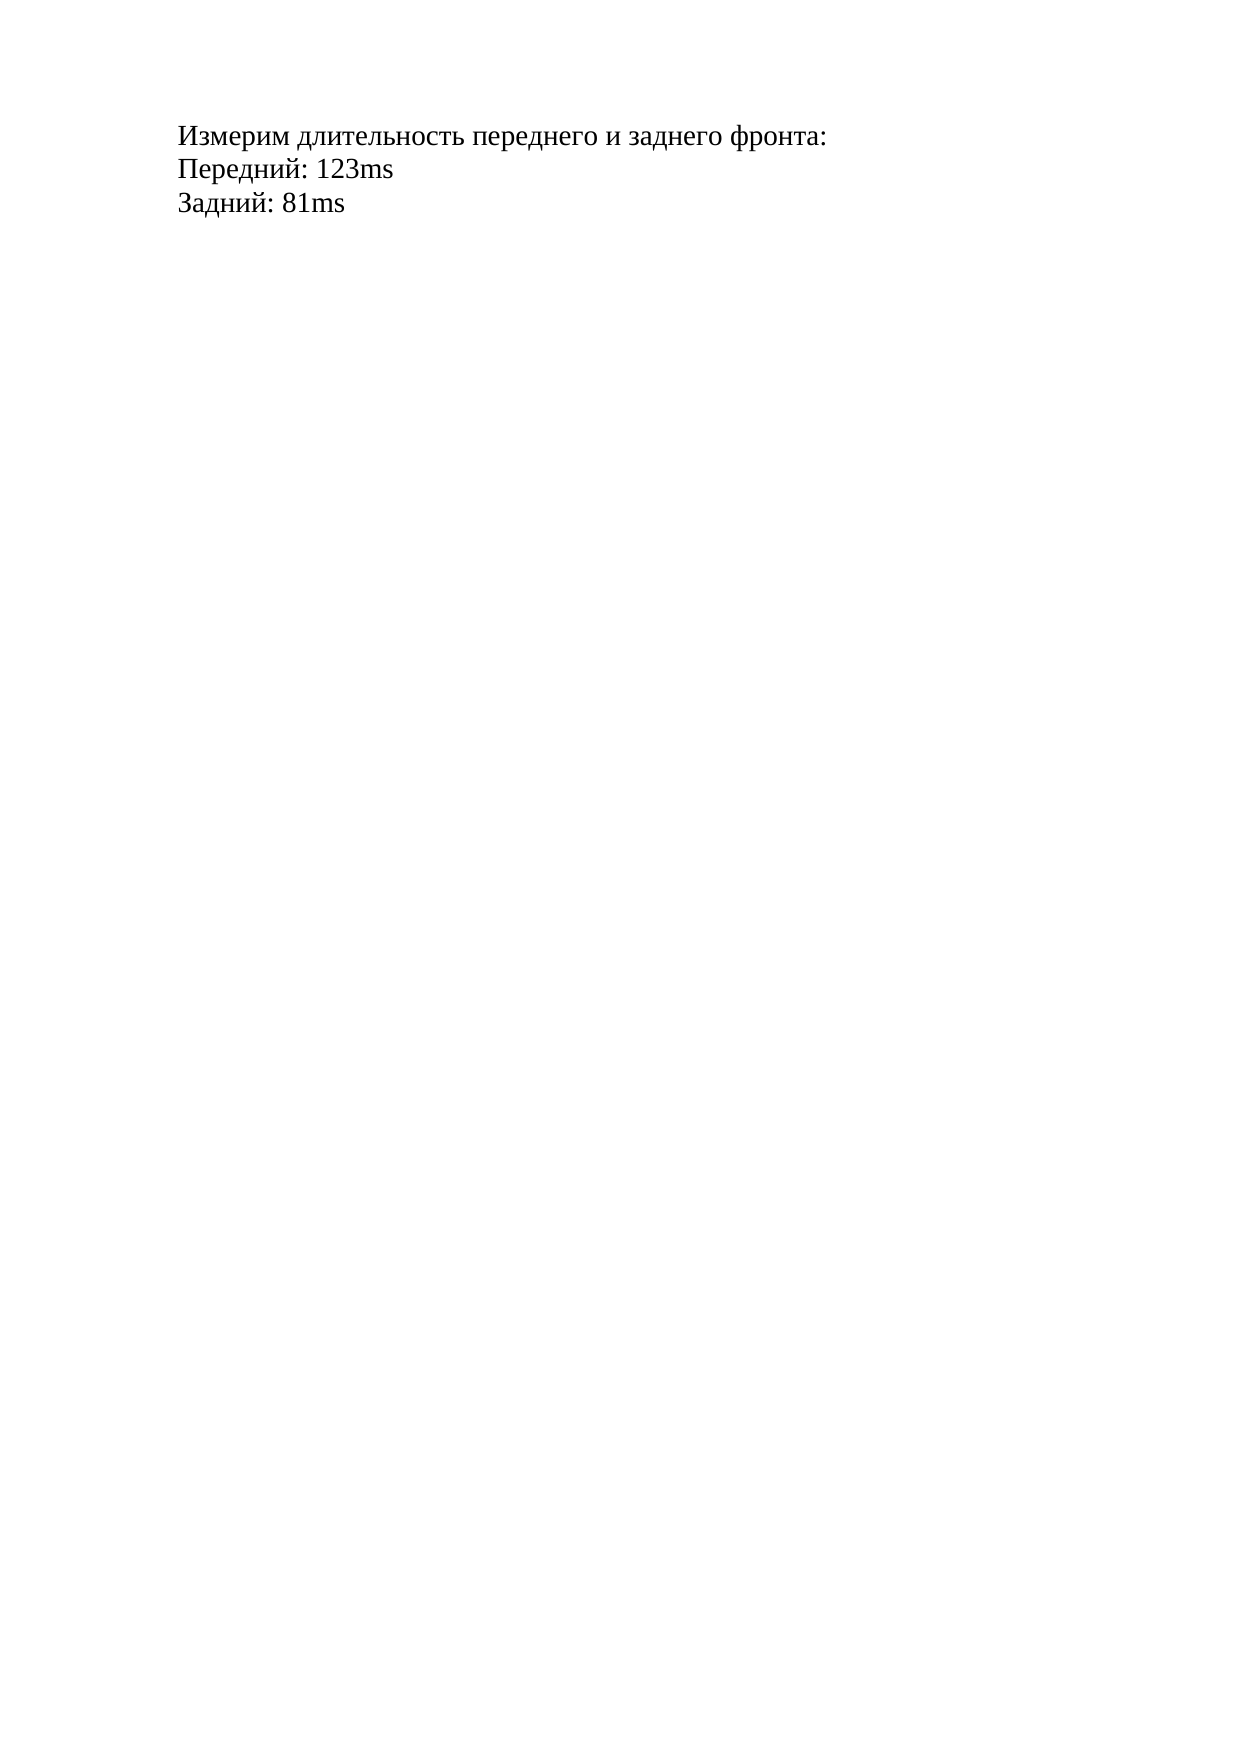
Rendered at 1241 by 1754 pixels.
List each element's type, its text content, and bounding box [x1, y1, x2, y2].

text Измерим длительность переднего и заднего фронта: [177, 118, 1152, 152]
text Передний: 123ms [177, 152, 1152, 185]
text Задний: 81ms [177, 185, 1152, 219]
